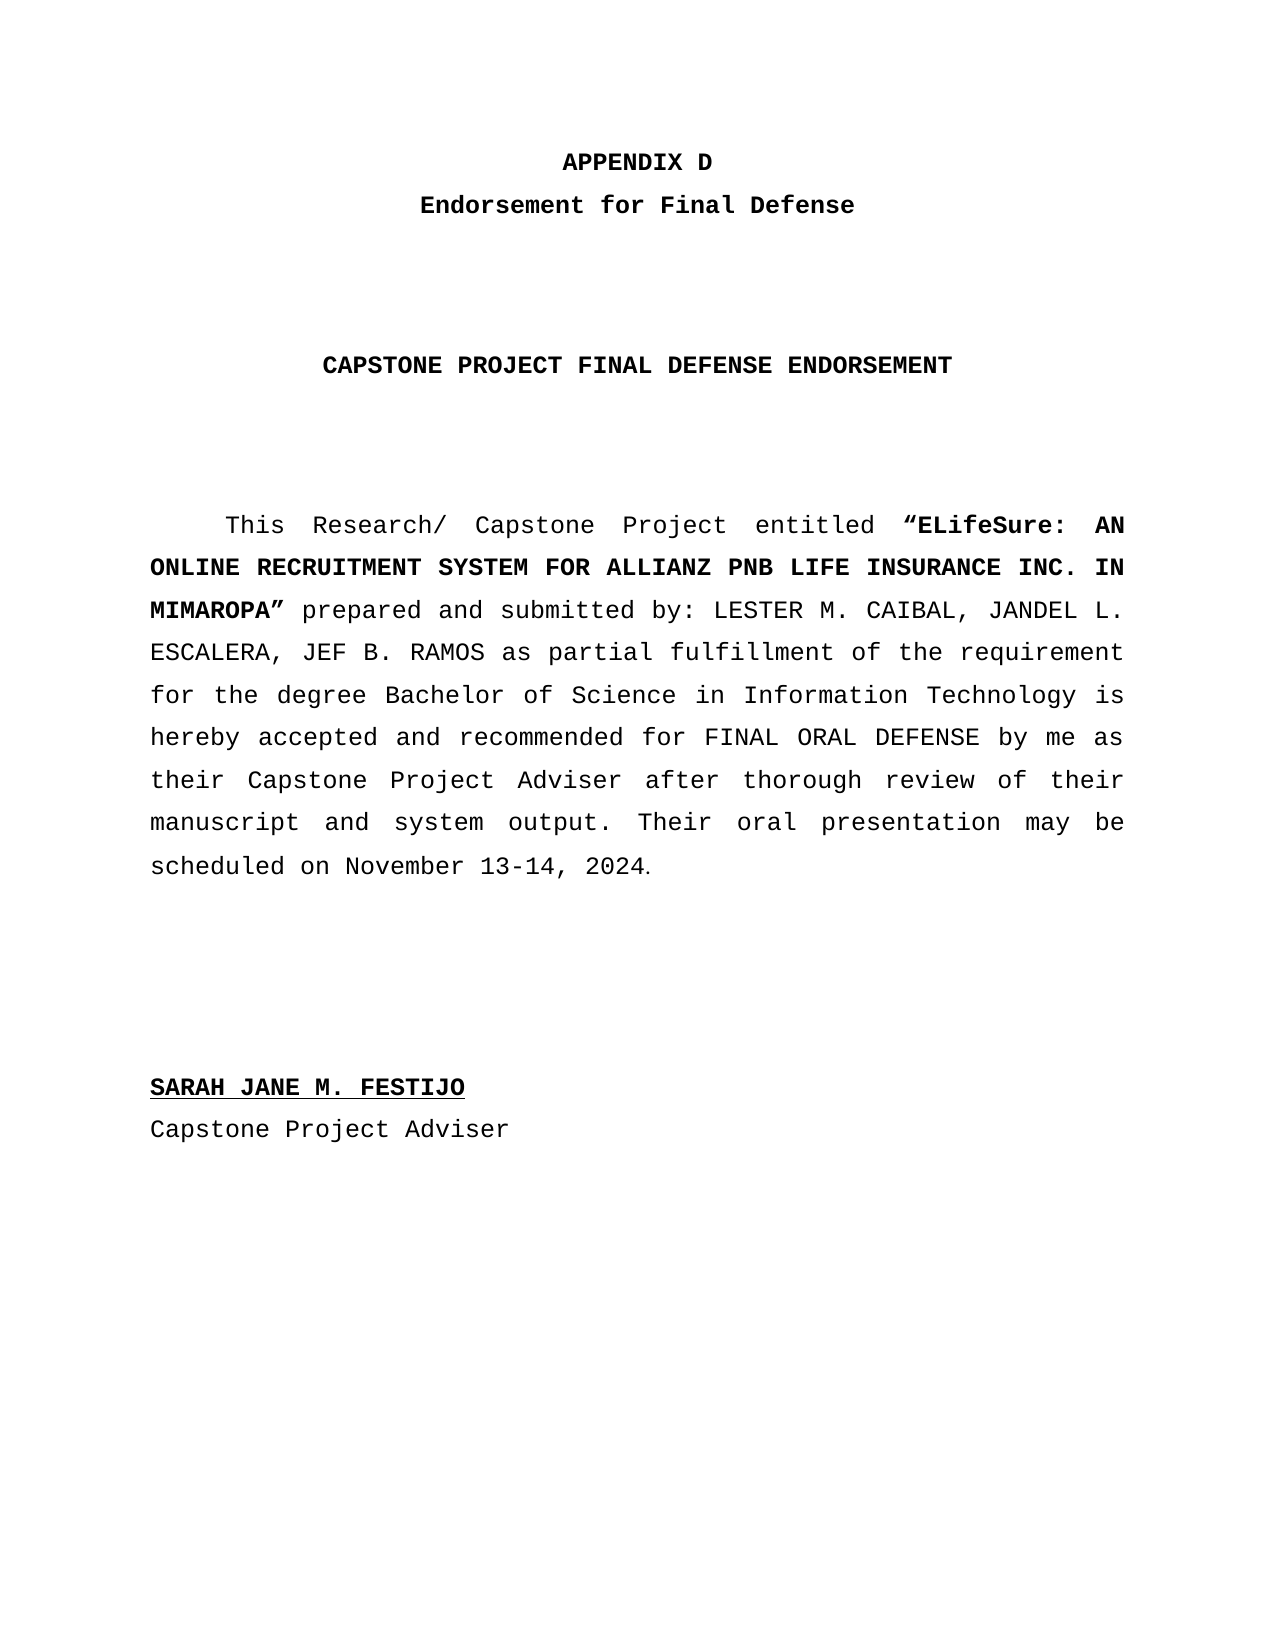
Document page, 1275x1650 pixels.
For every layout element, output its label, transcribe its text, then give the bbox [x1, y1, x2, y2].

text This Research/ Capstone Project entitled “ELifeSure: AN ONLINE RECRUITMENT SYSTEM FOR ALLIANZ PNB LIFE INSURANCE INC. IN MIMAROPA” prepared and submitted by: LESTER M. CAIBAL, JANDEL L. ESCALERA, JEF B. RAMOS as partial fulfillment of the requirement for the degree Bachelor of Science in Information Technology is hereby accepted and recommended for FINAL ORAL DEFENSE by me as their Capstone Project Adviser after thorough review of their manuscript and system output. Their oral presentation may be scheduled on November 13-14, 2024. [150, 512, 1125, 882]
text APPENDIX D Endorsement for Final Defense [150, 150, 1125, 221]
text CAPSTONE PROJECT FINAL DEFENSE ENDORSEMENT [150, 352, 1125, 381]
text SARAH JANE M. FESTIJO Capstone Project Adviser [150, 1074, 1125, 1230]
